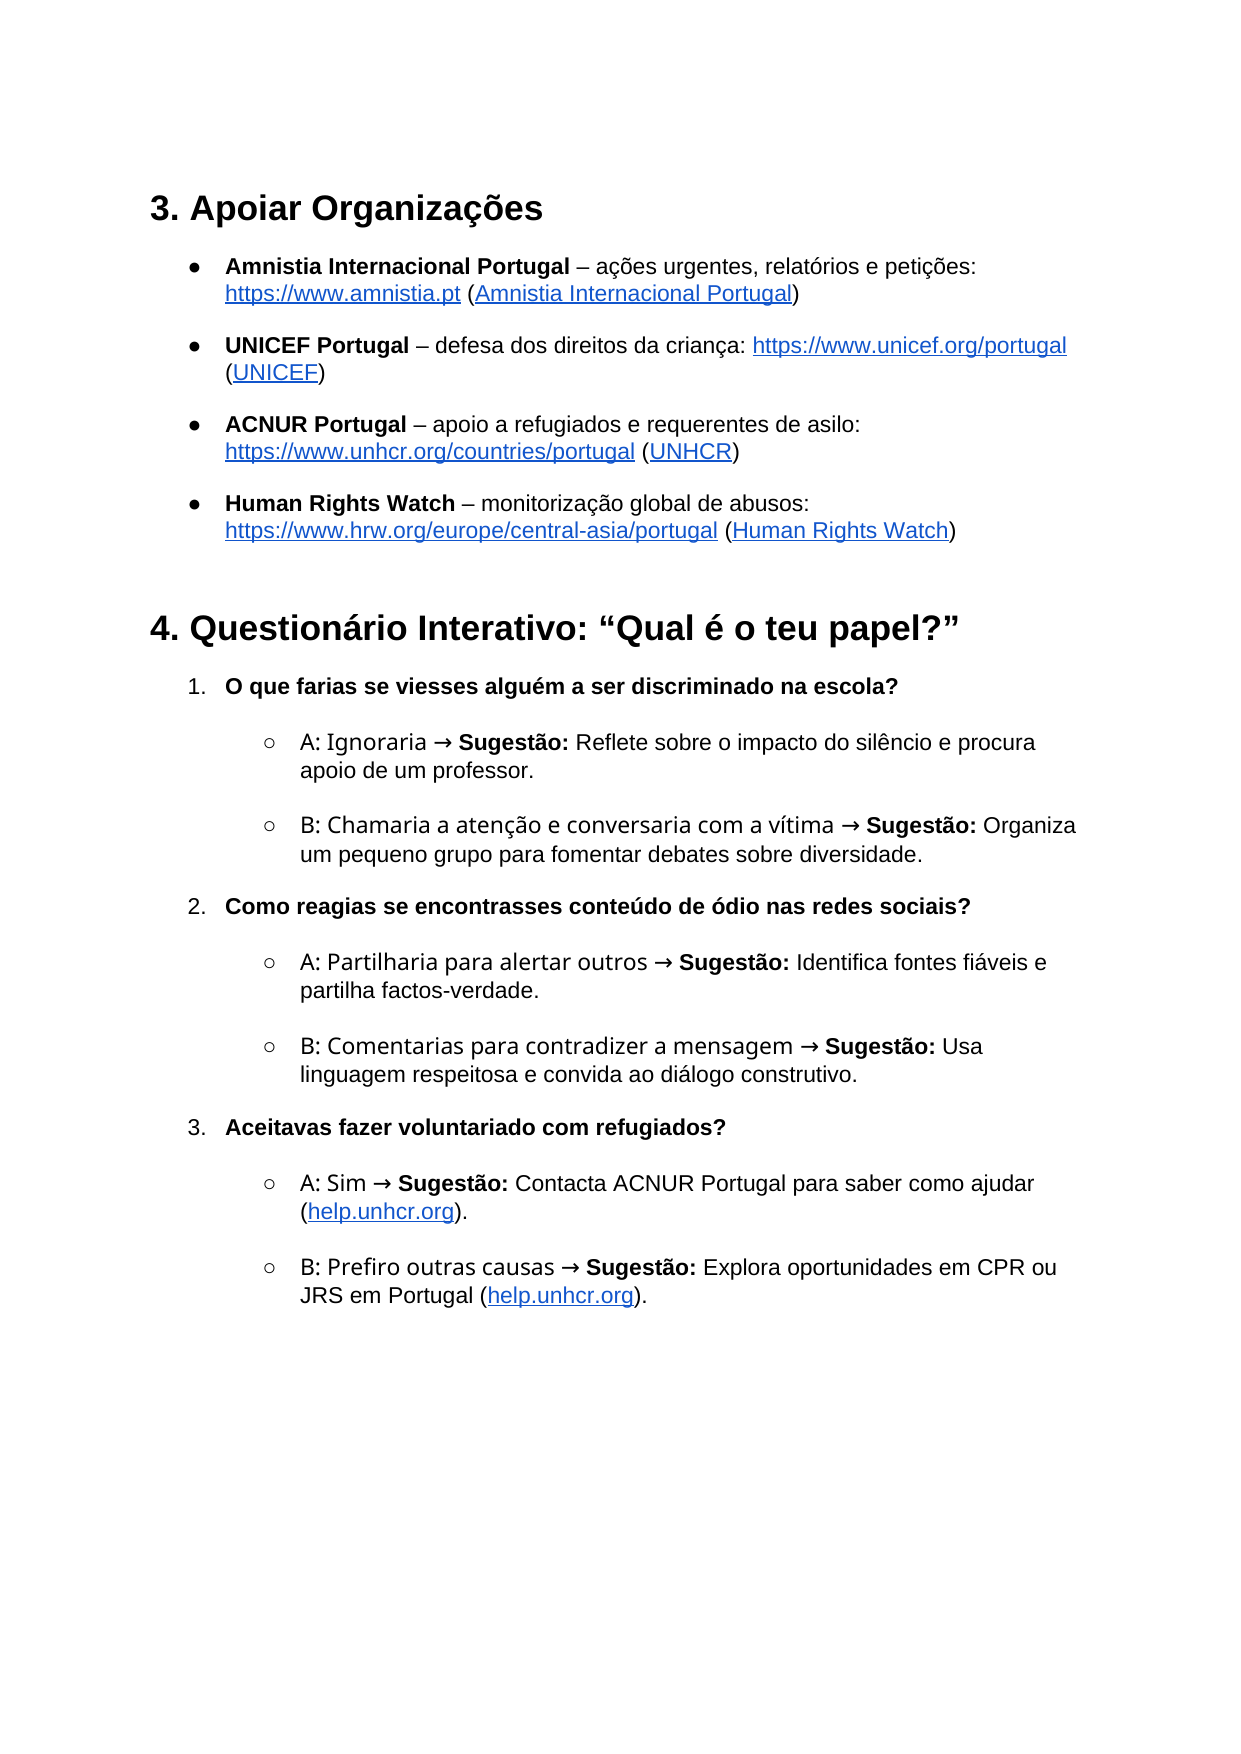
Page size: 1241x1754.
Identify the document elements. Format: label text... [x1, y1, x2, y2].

subtitle 4. Questionário Interativo: “Qual é o teu papel?” [150, 607, 1090, 648]
list B: Chamaria a atenção e conversaria com a vítima → Sugestão: Organiza um pequeno grupo para fomentar debates sobre diversidade. [262, 809, 1090, 893]
list Amnistia Internacional Portugal – ações urgentes, relatórios e petições: https://www.amnistia.pt (Amnistia Internacional Portugal) [187, 253, 1090, 332]
list A: Sim → Sugestão: Contacta ACNUR Portugal para saber como ajudar (help.unhcr.org). [262, 1167, 1090, 1251]
subtitle 3. Apoiar Organizações [150, 187, 1090, 228]
list Aceitavas fazer voluntariado com refugiados? [187, 1114, 1090, 1167]
list ACNUR Portugal – apoio a refugiados e requerentes de asilo: https://www.unhcr.org/countries/portugal (UNHCR) [187, 411, 1090, 490]
list Como reagias se encontrasses conteúdo de ódio nas redes sociais? [187, 893, 1090, 946]
list O que farias se viesses alguém a ser discriminado na escola? [187, 673, 1090, 725]
list Human Rights Watch – monitorização global de abusos: https://www.hrw.org/europe/central-asia/portugal (Human Rights Watch) [187, 490, 1090, 569]
list A: Ignoraria → Sugestão: Reflete sobre o impacto do silêncio e procura apoio de um professor. [262, 725, 1090, 809]
list B: Prefiro outras causas → Sugestão: Explora oportunidades em CPR ou JRS em Portugal (help.unhcr.org). [262, 1251, 1090, 1334]
list UNICEF Portugal – defesa dos direitos da criança: https://www.unicef.org/portugal (UNICEF) [187, 332, 1090, 411]
list A: Partilharia para alertar outros → Sugestão: Identifica fontes fiáveis e partilha factos-verdade. [262, 946, 1090, 1030]
list B: Comentarias para contradizer a mensagem → Sugestão: Usa linguagem respeitosa e convida ao diálogo construtivo. [262, 1030, 1090, 1114]
